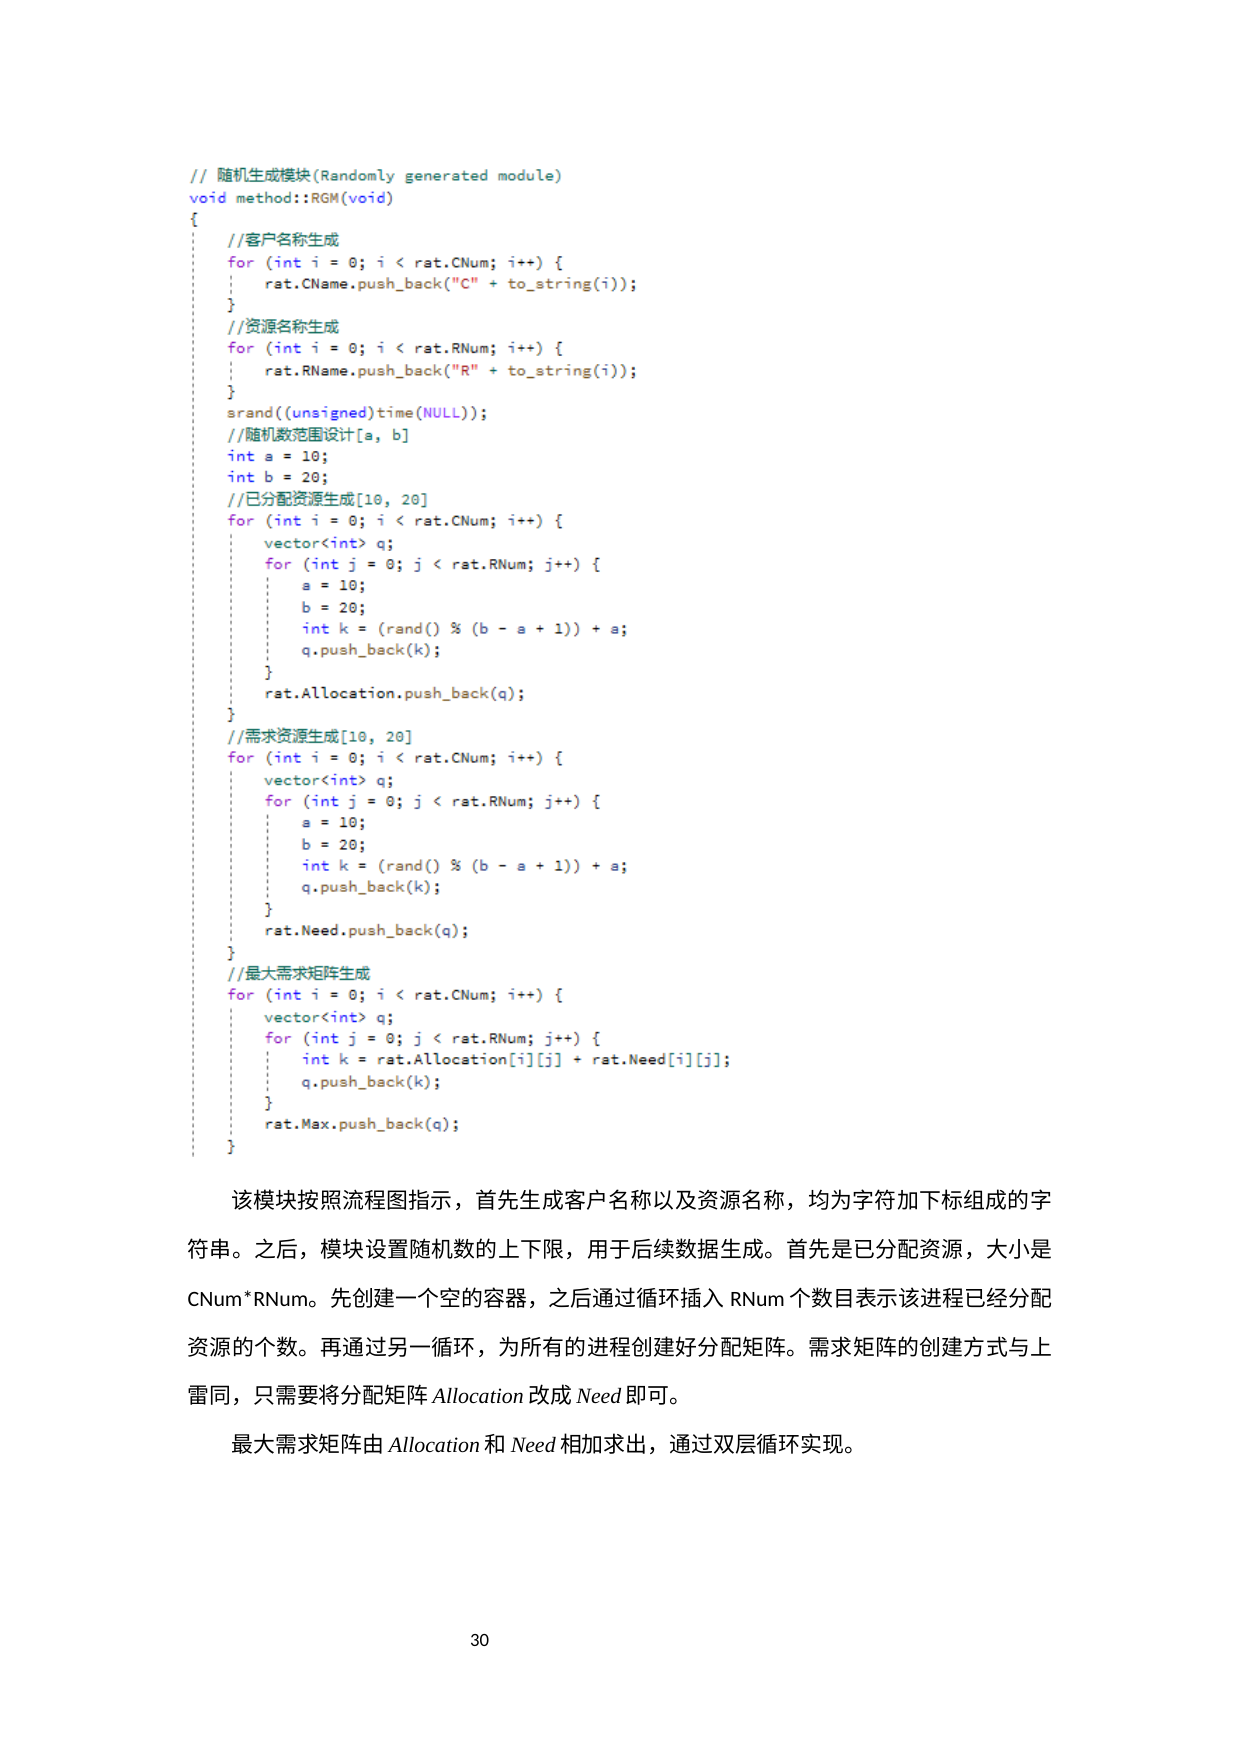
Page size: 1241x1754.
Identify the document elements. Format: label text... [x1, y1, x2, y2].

picture [187, 162, 767, 1157]
text 该模块按照流程图指示，首先生成客户名称以及资源名称，均为字符加下标组成的字符串。之后，模块设置随机数的上下限，用于后续数据生成。首先是已分配资源，大小是CNum*RNum。先创建一个空的容器，之后通过循环插入RNum个数目表示该进程已经分配资源的个数。再通过另一循环，为所有的进程创建好分配矩阵。需求矩阵的创建方式与上雷同，只需要将分配矩阵Allocation改成Need即可。 [187, 1183, 1053, 1410]
text 最大需求矩阵由Allocation和Need相加求出，通过双层循环实现。 [187, 1426, 1053, 1459]
